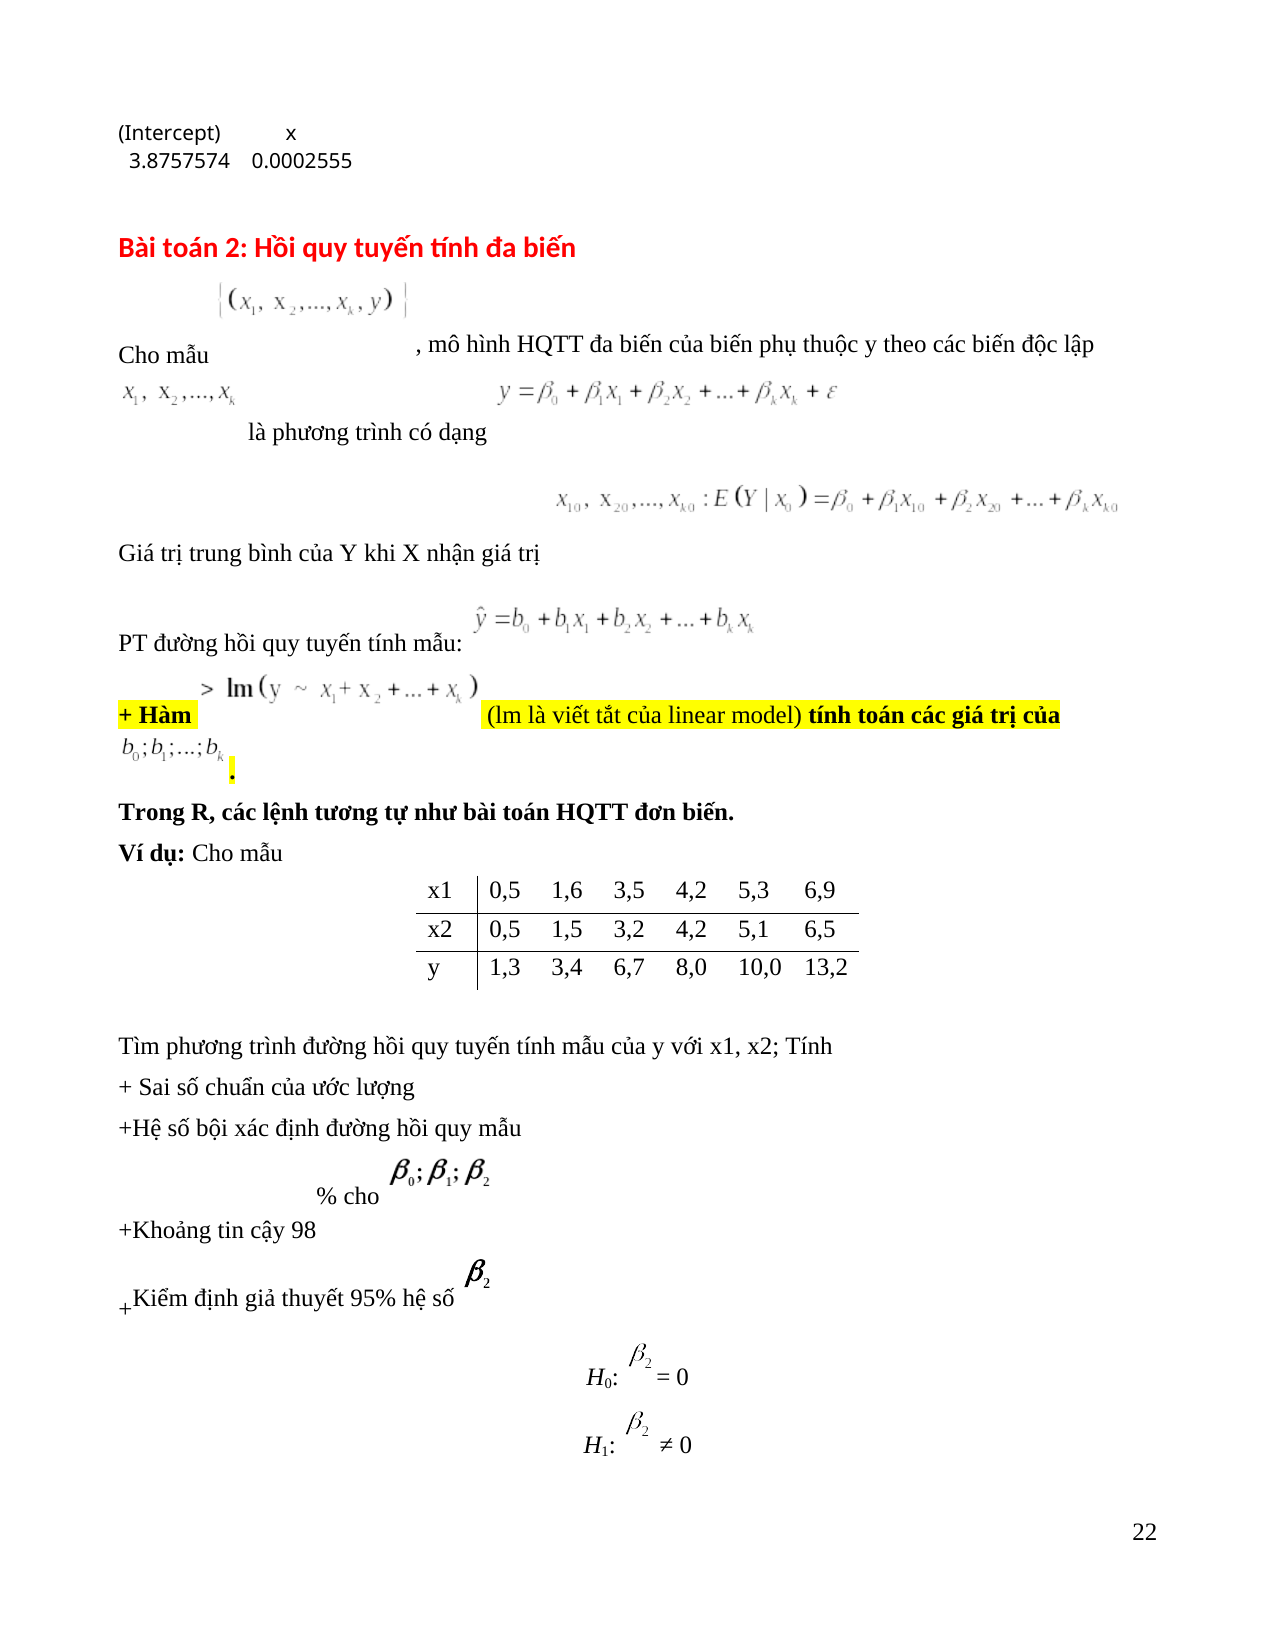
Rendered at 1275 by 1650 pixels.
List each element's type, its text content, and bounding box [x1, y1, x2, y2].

text Cho mẫu , mô hình HQTT đa biến của biến phụ thuộc y theo các biến độc lập là phương trình có dạng [118, 282, 1157, 446]
table_cell y [416, 952, 477, 989]
table_header 1,6 [540, 876, 602, 913]
text Giá trị trung bình của Y khi X nhận giá trị [118, 479, 1157, 566]
table_cell 3,4 [540, 952, 602, 989]
text + Sai số chuẩn của ước lượng [118, 1072, 1157, 1101]
table_cell 0,5 [478, 914, 540, 951]
table_cell 6,5 [793, 914, 859, 951]
text Ví dụ: Cho mẫu [118, 838, 1157, 867]
text Tìm phương trình đường hồi quy tuyến tính mẫu của y với x1, x2; Tính [118, 1002, 1157, 1059]
table_header 0,5 [478, 876, 540, 913]
table_cell 3,2 [602, 914, 664, 951]
text + Hàm (lm là viết tắt của linear model) tính toán các giá trị của . [118, 669, 1157, 784]
text +Khoảng tin cậy 98% cho [118, 1154, 1157, 1243]
table_header 5,3 [727, 876, 793, 913]
table_cell 6,7 [602, 952, 664, 989]
table_cell 4,2 [664, 914, 727, 951]
table_cell 1,5 [540, 914, 602, 951]
text H0: = 0 [118, 1336, 1157, 1391]
table_cell x2 [416, 914, 477, 951]
text H1: ≠ 0 [118, 1404, 1157, 1459]
table_cell 10,0 [727, 952, 793, 989]
text PT đường hồi quy tuyến tính mẫu: [118, 602, 1157, 656]
table_cell 5,1 [727, 914, 793, 951]
table_header x1 [416, 876, 477, 913]
text +Hệ số bội xác định đường hồi quy mẫu [118, 1113, 1157, 1142]
text 3.8757574 0.0002555 [118, 147, 1157, 175]
table_header 4,2 [664, 876, 727, 913]
table_cell 1,3 [478, 952, 540, 989]
table_cell 13,2 [793, 952, 859, 989]
table_cell 8,0 [664, 952, 727, 989]
text (Intercept) x [118, 118, 1157, 147]
table_header 3,5 [602, 876, 664, 913]
text Trong R, các lệnh tương tự như bài toán HQTT đơn biến. [118, 797, 1157, 826]
text Bài toán 2: Hồi quy tuyến tính đa biến [118, 229, 1157, 264]
text +Kiểm định giả thuyết 95% hệ số [118, 1256, 1157, 1323]
table_header 6,9 [793, 876, 859, 913]
